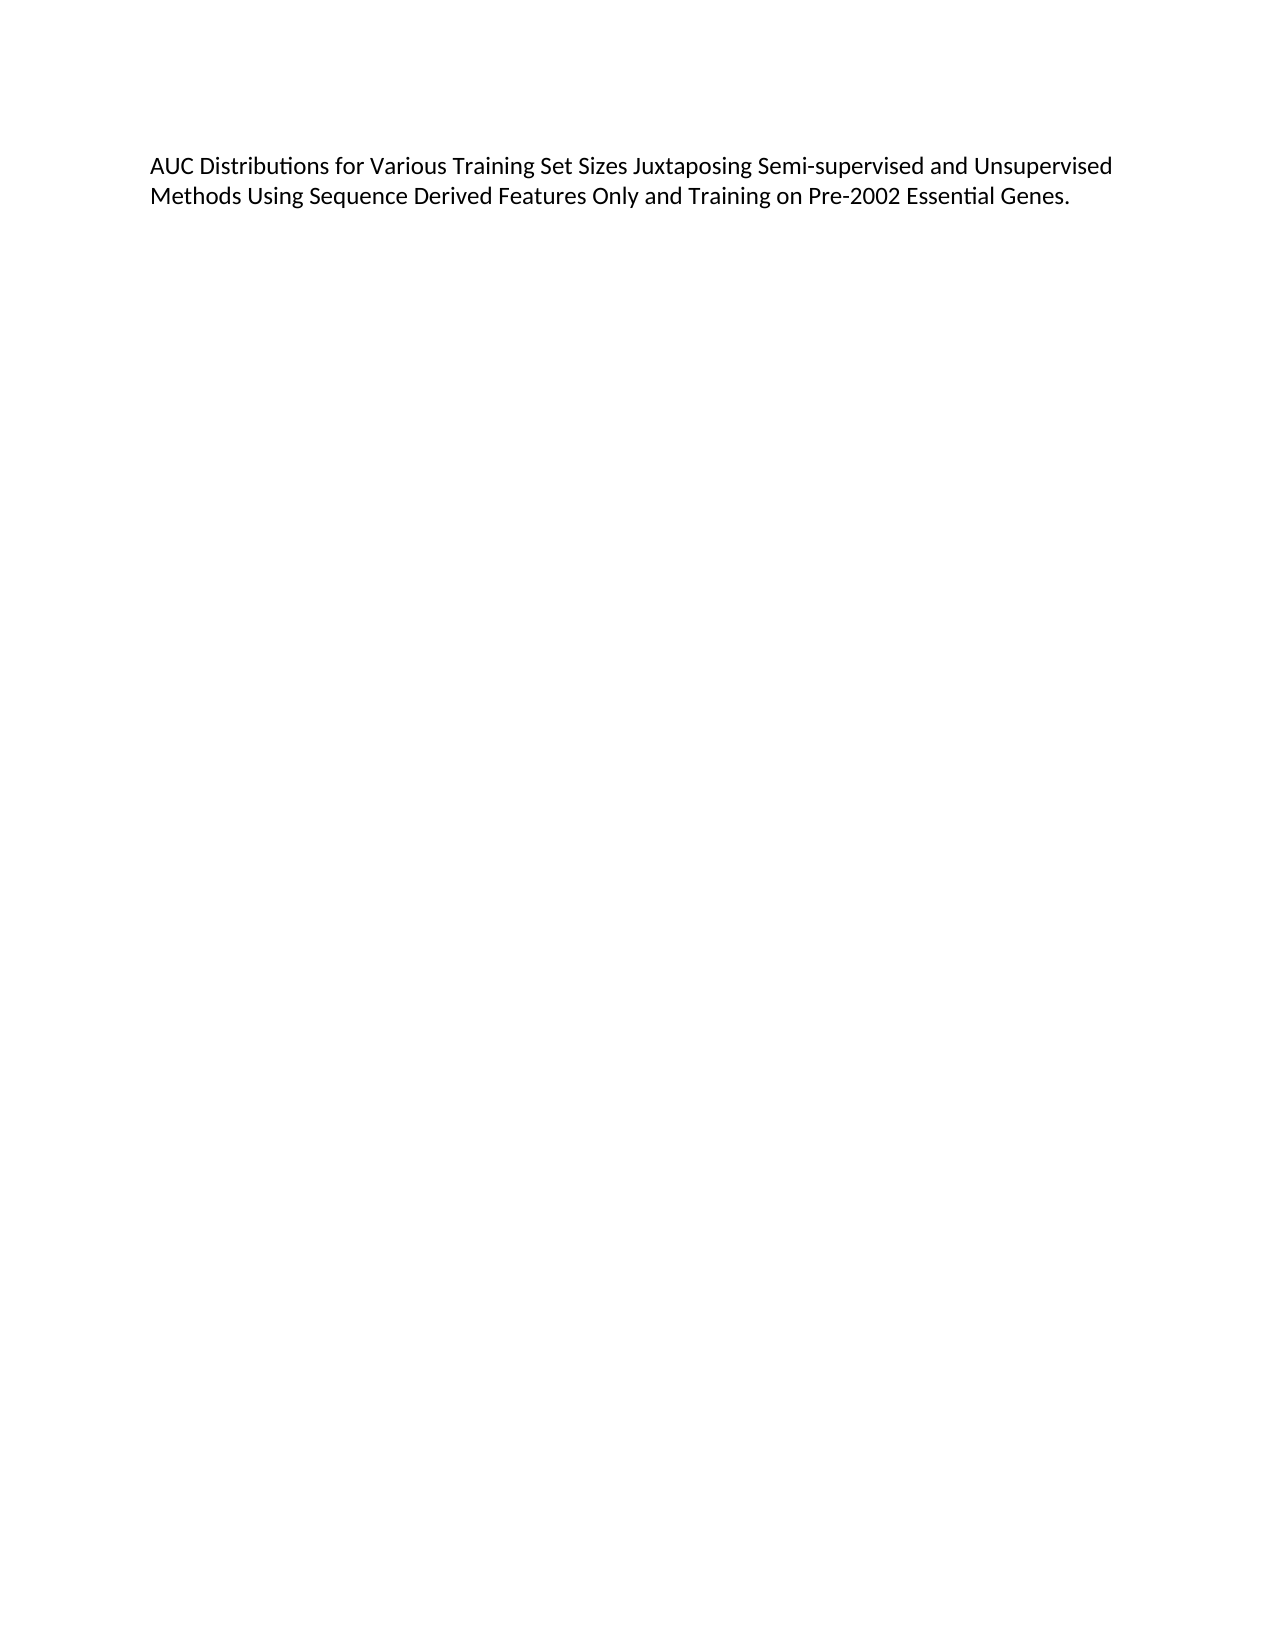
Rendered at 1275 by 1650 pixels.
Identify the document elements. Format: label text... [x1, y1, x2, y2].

text AUC Distributions for Various Training Set Sizes Juxtaposing Semi-supervised and Unsupervised Methods Using Sequence Derived Features Only and Training on Pre-2002 Essential Genes. [150, 150, 1125, 211]
